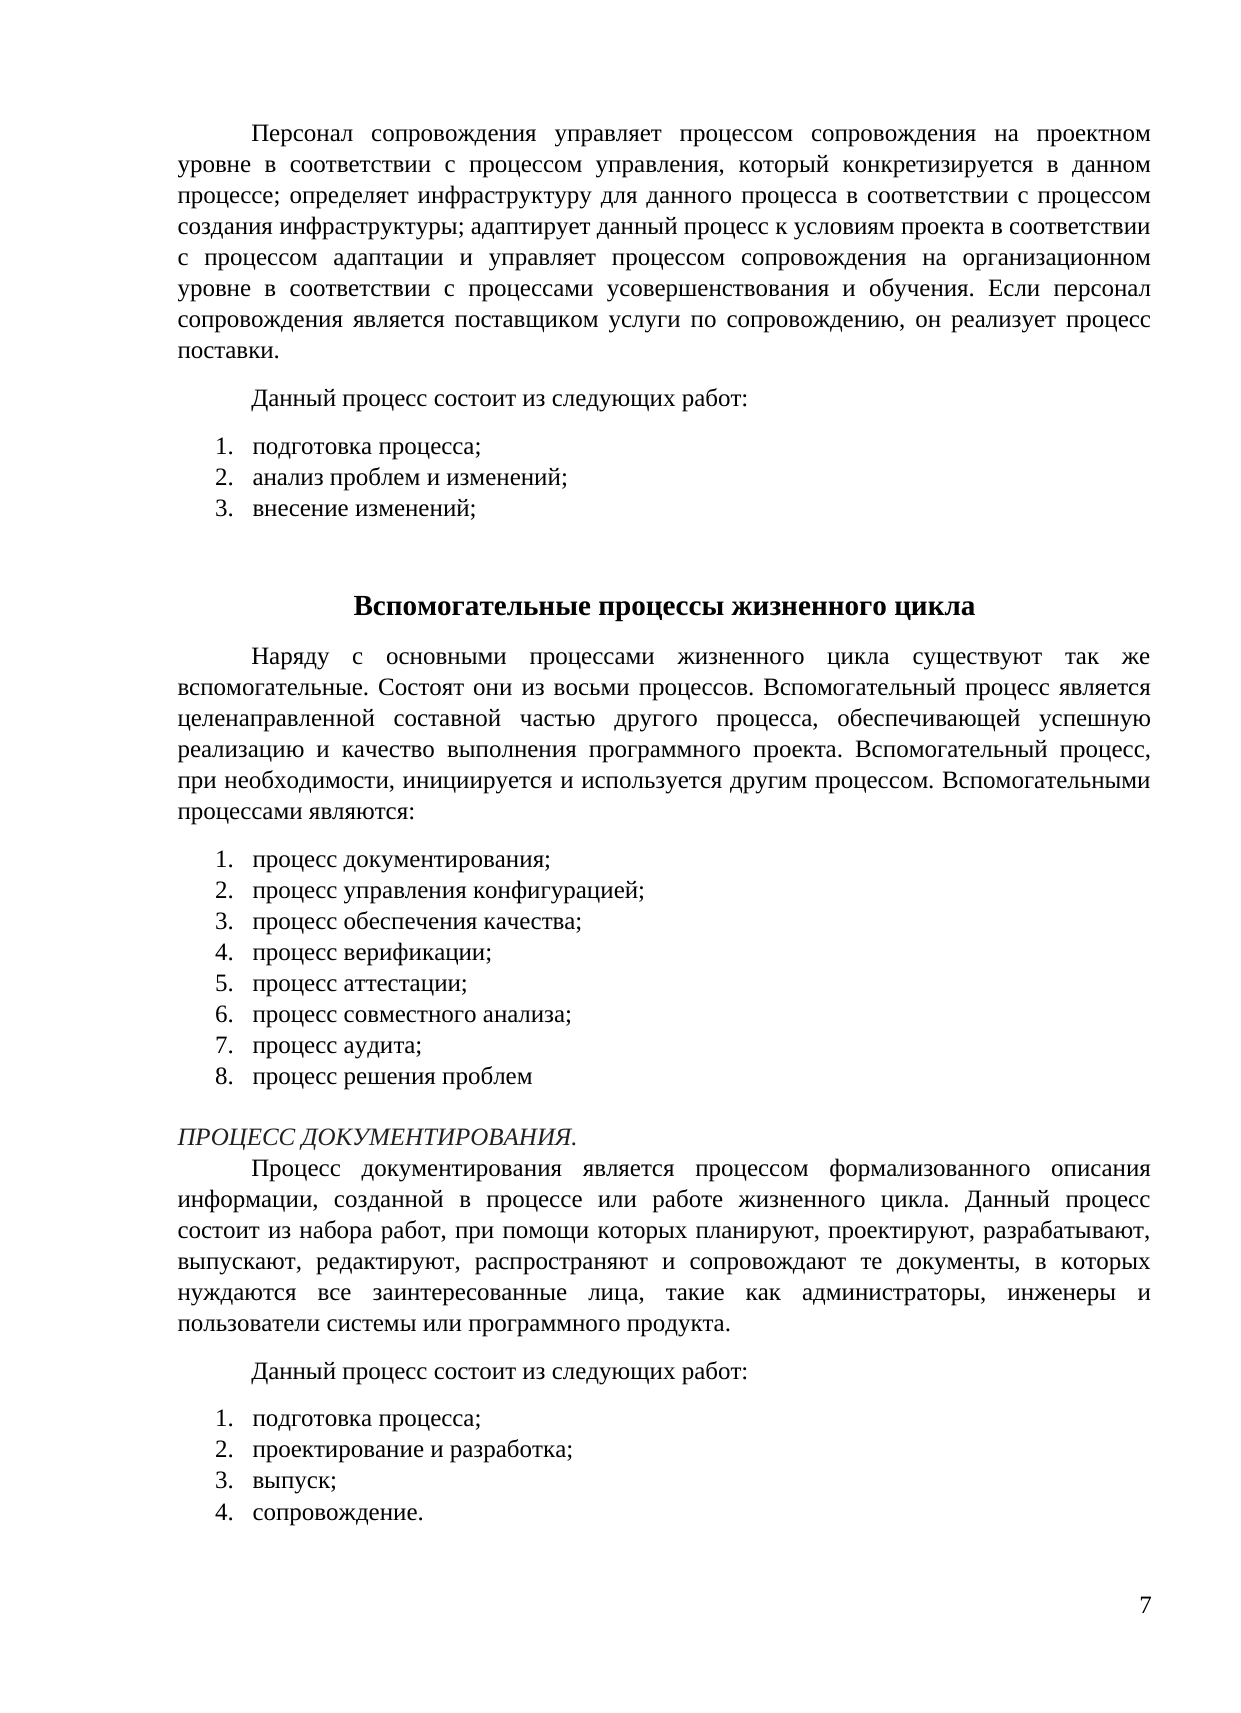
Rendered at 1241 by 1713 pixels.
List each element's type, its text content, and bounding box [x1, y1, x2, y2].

text Данный процесс состоит из следующих работ: [177, 1356, 1152, 1384]
list процесс аттестации; [215, 968, 1152, 997]
text Вспомогательные процессы жизненного цикла [177, 588, 1152, 622]
list внесение изменений; [215, 493, 1152, 522]
list процесс управления конфигурацией; [215, 875, 1152, 904]
list анализ проблем и изменений; [215, 462, 1152, 491]
list процесс решения проблем [215, 1061, 1152, 1090]
text ПРОЦЕСС ДОКУМЕНТИРОВАНИЯ. [177, 1122, 1152, 1150]
text Данный процесс состоит из следующих работ: [177, 383, 1152, 412]
list сопровождение. [215, 1497, 1152, 1525]
list процесс совместного анализа; [215, 999, 1152, 1028]
list проектирование и разработка; [215, 1434, 1152, 1463]
text Наряду с основными процессами жизненного цикла существуют так же вспомогательные. Состоят они из восьми процессов. Вспомогательный процесс является целенаправленной составной частью другого процесса, обеспечивающей успешную реализацию и качество выполнения программного проекта. Вспомогательный процесс, при необходимости, инициируется и используется другим процессом. Вспомогательными процессами являются: [177, 641, 1152, 825]
text Процесс документирования является процессом формализованного описания информации, созданной в процессе или работе жизненного цикла. Данный процесс состоит из набора работ, при помощи которых планируют, проектируют, разрабатывают, выпускают, редактируют, распространяют и сопровождают те документы, в которых нуждаются все заинтересованные лица, такие как администраторы, инженеры и пользователи системы или программного продукта. [177, 1153, 1152, 1337]
list подготовка процесса; [215, 1403, 1152, 1432]
list процесс аудита; [215, 1030, 1152, 1059]
list подготовка процесса; [215, 431, 1152, 459]
text Персонал сопровождения управляет процессом сопровождения на проектном уровне в соответствии с процессом управления, который конкретизируется в данном процессе; определяет инфраструктуру для данного процесса в соответствии с процессом создания инфраструктуры; адаптирует данный процесс к условиям проекта в соответствии с процессом адаптации и управляет процессом сопровождения на организационном уровне в соответствии с процессами усовершенствования и обучения. Если персонал сопровождения является поставщиком услуги по сопровождению, он реализует процесс поставки. [177, 118, 1152, 364]
list процесс обеспечения качества; [215, 906, 1152, 935]
list процесс документирования; [215, 844, 1152, 873]
list выпуск; [215, 1466, 1152, 1494]
list процесс верификации; [215, 937, 1152, 966]
